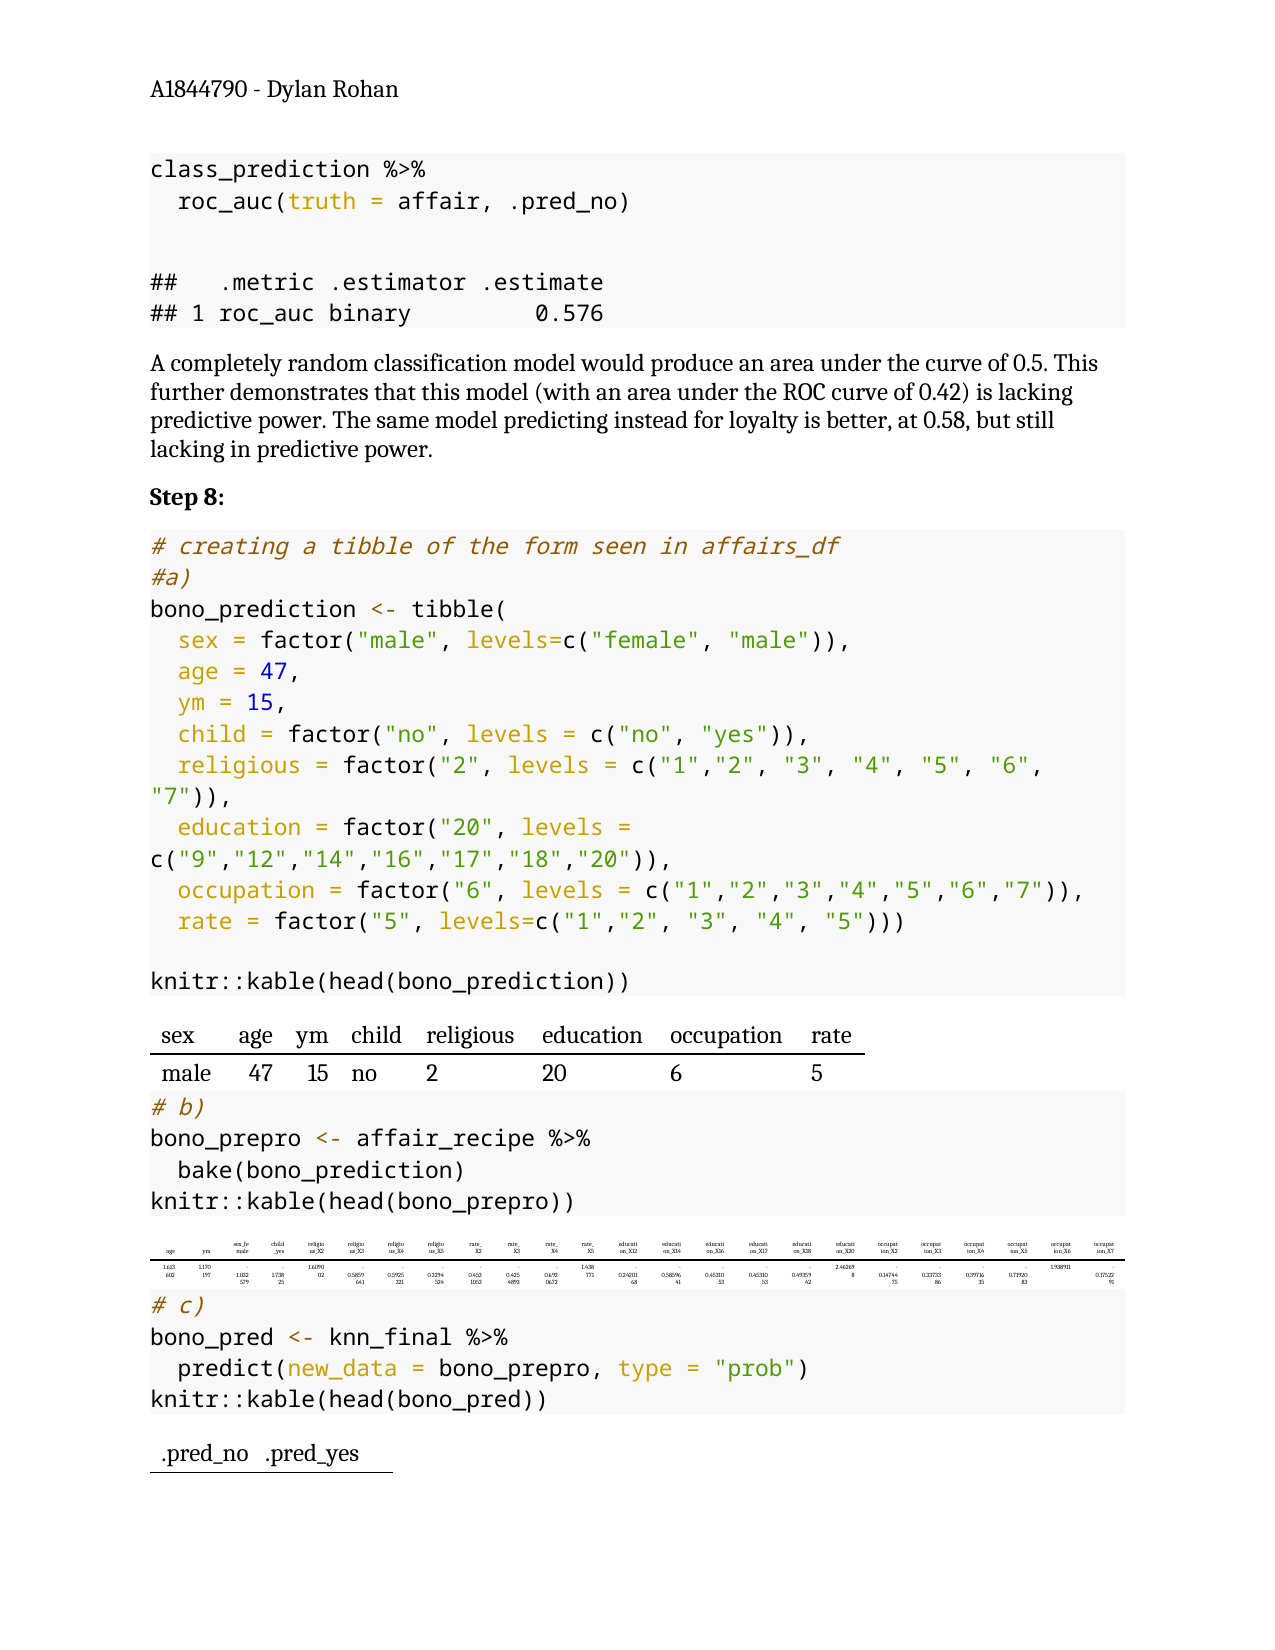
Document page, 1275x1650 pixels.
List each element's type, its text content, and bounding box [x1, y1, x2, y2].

text A completely random classification model would produce an area under the curve of 0.5. This further demonstrates that this model (with an area under the ROC curve of 0.42) is lacking predictive power. The same model predicting instead for loyalty is better, at 0.58, but still lacking in predictive power. [150, 349, 1125, 464]
table_cell 15 [284, 1055, 340, 1091]
table_cell -0.1752291 [1082, 1261, 1125, 1289]
table_cell -0.5925321 [375, 1261, 415, 1289]
table_header sex_female [222, 1237, 260, 1259]
table_cell -0.4935942 [779, 1261, 822, 1289]
table_cell -0.5859641 [648, 1261, 692, 1289]
table_header education_X20 [822, 1237, 866, 1259]
table_header rate_X4 [531, 1237, 569, 1259]
table_cell 20 [531, 1055, 659, 1091]
table_cell -0.3294524 [415, 1261, 455, 1289]
table_header occupation [659, 1017, 799, 1053]
table_header child [340, 1017, 415, 1053]
table_cell -1.73825 [260, 1261, 295, 1289]
table_cell -0.2420168 [605, 1261, 648, 1289]
text class_prediction %>% roc_auc(truth = affair, .pred_no) [150, 153, 1125, 216]
table_header rate_X5 [569, 1237, 605, 1259]
table_header rate_X3 [493, 1237, 531, 1259]
table_header education_X18 [779, 1237, 822, 1259]
table_header education [531, 1017, 659, 1053]
text ## .metric .estimator .estimate ## 1 roc_auc binary 0.576 [150, 237, 1125, 328]
table_cell 1.613602 [150, 1261, 186, 1289]
table_header education_X16 [692, 1237, 735, 1259]
table_header .pred_no .pred_yes [150, 1435, 393, 1472]
table_cell -0.4531053 [455, 1261, 493, 1289]
table_header child_yes [260, 1237, 295, 1259]
table_cell male [150, 1055, 224, 1091]
table_header age [225, 1017, 284, 1053]
table_header religious_X3 [335, 1237, 375, 1259]
table_header religious_X5 [415, 1237, 455, 1259]
text # b) bono_prepro <- affair_recipe %>% bake(bono_prediction) knitr::kable(head(bono_prepro)) [150, 1091, 1125, 1216]
table_cell -0.3373386 [909, 1261, 952, 1289]
text # creating a tibble of the form seen in affairs_df #a) bono_prediction <- tibble( sex = factor("male", levels=c("female", "male")), age = 47, ym = 15, child = factor("no", levels = c("no", "yes")), religious = factor("2", levels = c("1","2", "3", "4", "5", "6", "7")), education = factor("20", levels = c("9","12","14","16","17","18","20")), occupation = factor("6", levels = c("1","2","3","4","5","6","7")), rate = factor("5", levels=c("1","2", "3", "4", "5"))) knitr::kable(head(bono_prediction)) [150, 530, 1125, 996]
text Step 8: [150, 482, 1125, 511]
table_header education_X14 [648, 1237, 692, 1259]
table_header religious_X2 [295, 1237, 335, 1259]
table_header religious [415, 1017, 531, 1053]
text # c) bono_pred <- knn_final %>% predict(new_data = bono_prepro, type = "prob") knitr::kable(head(bono_pred)) [150, 1289, 1125, 1414]
table_cell -0.3971635 [952, 1261, 995, 1289]
table_header sex [150, 1017, 224, 1053]
table_cell -0.4531053 [735, 1261, 779, 1289]
table_cell 1.609002 [295, 1261, 335, 1289]
table_cell -0.7192083 [995, 1261, 1038, 1289]
table_cell -0.4531053 [692, 1261, 735, 1289]
table_header occupation_X3 [909, 1237, 952, 1259]
table_header occupation_X6 [1039, 1237, 1082, 1259]
table_cell -0.1474475 [866, 1261, 909, 1289]
table_header ym [186, 1237, 222, 1259]
table_header education_X17 [735, 1237, 779, 1259]
table_cell 6 [659, 1055, 799, 1091]
table_cell -0.6920672 [531, 1261, 569, 1289]
table_cell 5 [800, 1055, 865, 1091]
table_cell -0.4254893 [493, 1261, 531, 1289]
table_cell -1.032579 [222, 1261, 260, 1289]
table_cell 2.462698 [822, 1261, 866, 1289]
table_header ym [284, 1017, 340, 1053]
table_header occupation_X7 [1082, 1237, 1125, 1259]
table_header occupation_X2 [866, 1237, 909, 1259]
table_cell 1.938911 [1039, 1261, 1082, 1289]
table_cell -0.5859641 [335, 1261, 375, 1289]
table_cell 1.438771 [569, 1261, 605, 1289]
table_header education_X12 [605, 1237, 648, 1259]
table_header rate_X2 [455, 1237, 493, 1259]
table_cell no [340, 1055, 415, 1091]
table_header age [150, 1237, 186, 1259]
table_cell 2 [415, 1055, 531, 1091]
table_cell 1.170197 [186, 1261, 222, 1289]
table_cell 47 [225, 1055, 284, 1091]
table_header occupation_X4 [952, 1237, 995, 1259]
table_header occupation_X5 [995, 1237, 1038, 1259]
table_header rate [800, 1017, 865, 1053]
table_header religious_X4 [375, 1237, 415, 1259]
